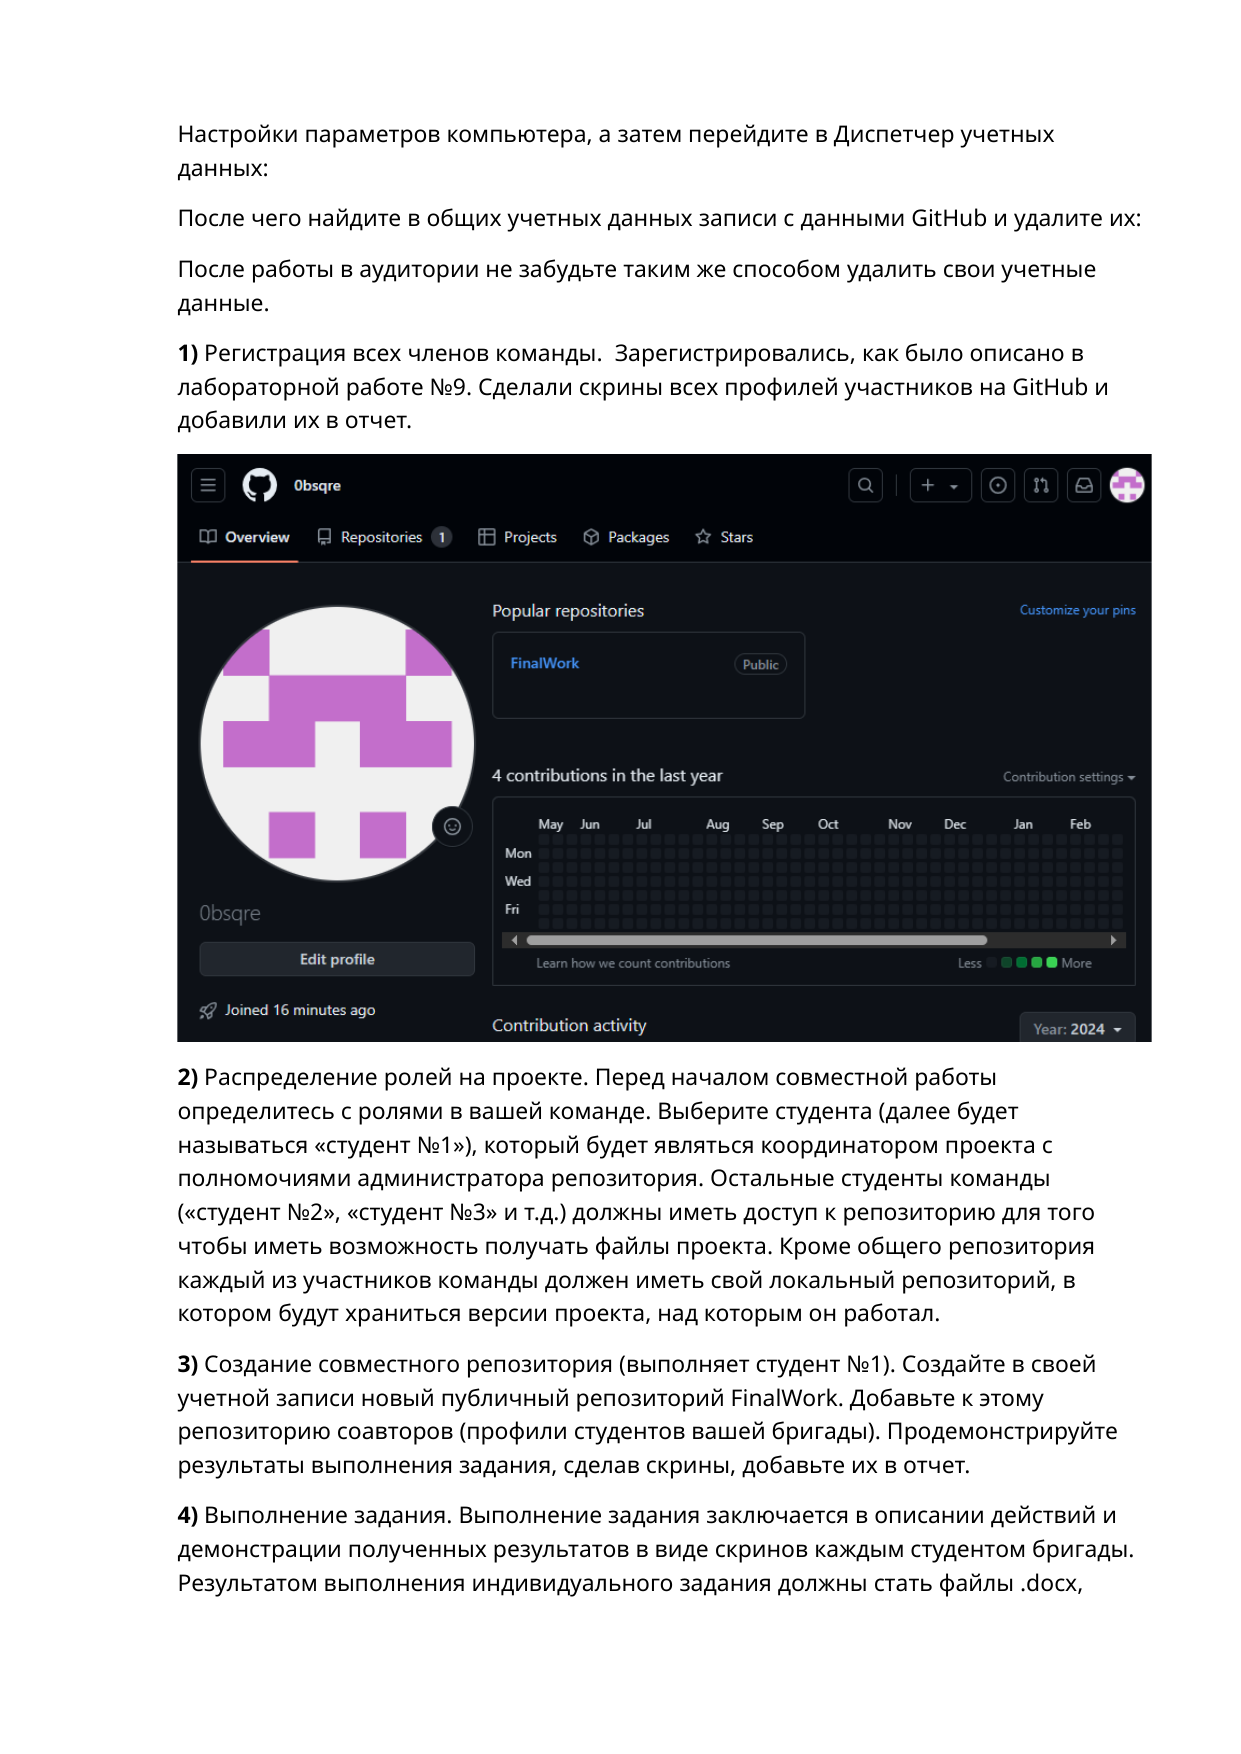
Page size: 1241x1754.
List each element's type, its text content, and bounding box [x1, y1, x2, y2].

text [177, 1499, 1152, 1598]
picture [177, 454, 1152, 1042]
text 3) Создание совместного репозитория (выполняет студент №1). Создайте в своей учетной записи новый публичный репозиторий FinalWork. Добавьте к этому репозиторию соавторов (профили студентов вашей бригады). Продемонстрируйте результаты выполнения задания, сделав скрины, добавьте их в отчет. [177, 1348, 1152, 1480]
text 1) Регистрация всех членов команды. Зарегистрировались, как было описано в лабораторной работе №9. Сделали скрины всех профилей участников на GitHub и добавили их в отчет. [177, 337, 1152, 436]
text 2) Распределение ролей на проекте. Перед началом совместной работы определитесь с ролями в вашей команде. Выберите студента (далее будет называться «студент №1»), который будет являться координатором проекта с полномочиями администратора репозитория. Остальные студенты команды («студент №2», «студент №3» и т.д.) должны иметь доступ к репозиторию для того чтобы иметь возможность получать файлы проекта. Кроме общего репозитория каждый из участников команды должен иметь свой локальный репозиторий, в котором будут храниться версии проекта, над которым он работал. [177, 1061, 1152, 1329]
text После работы в аудитории не забудьте таким же способом удалить свои учетные данные. [177, 253, 1152, 318]
text После чего найдите в общих учетных данных записи с данными GitHub и удалите их: [177, 202, 1152, 233]
